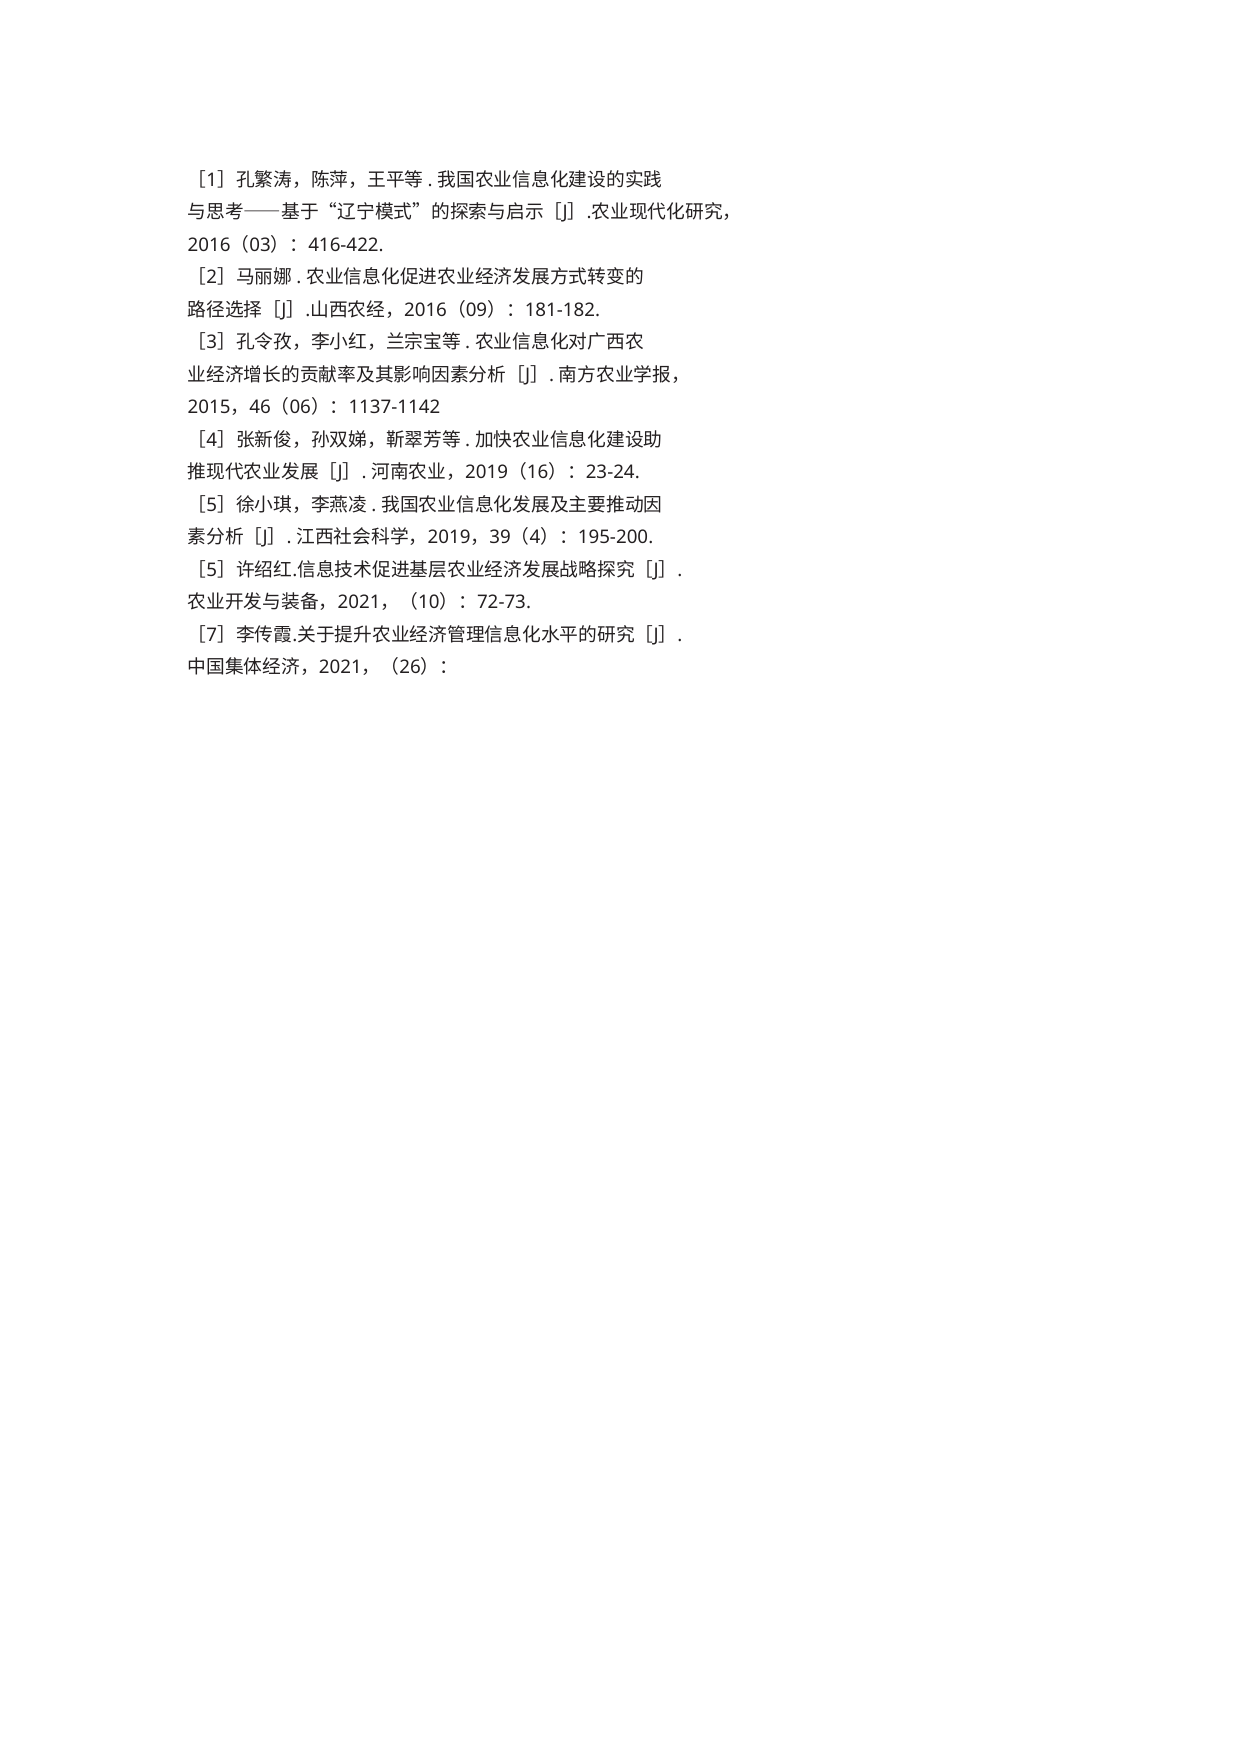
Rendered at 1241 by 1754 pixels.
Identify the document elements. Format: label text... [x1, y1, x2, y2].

text 农业开发与装备，2021，（10）：72-73. [187, 584, 1053, 617]
text 2015，46（06）：1137-1142 [187, 389, 1053, 422]
text ［5］许绍红.信息技术促进基层农业经济发展战略探究［J］. [187, 552, 1053, 584]
text ［2］马丽娜 . 农业信息化促进农业经济发展方式转变的 [187, 259, 1053, 292]
text ［7］李传霞.关于提升农业经济管理信息化水平的研究［J］. [187, 617, 1053, 649]
text ［3］孔令孜，李小红，兰宗宝等 . 农业信息化对广西农 [187, 324, 1053, 357]
text 2016（03）：416-422. [187, 227, 1053, 259]
text 业经济增长的贡献率及其影响因素分析［J］. 南方农业学报， [187, 357, 1053, 389]
text ［1］孔繁涛，陈萍，王平等 . 我国农业信息化建设的实践 [187, 162, 1053, 194]
text ［4］张新俊，孙双娣，靳翠芳等 . 加快农业信息化建设助 [187, 422, 1053, 454]
text 中国集体经济，2021，（26）： [187, 649, 1053, 682]
text 素分析［J］. 江西社会科学，2019，39（4）：195-200. [187, 519, 1053, 552]
text ［5］徐小琪，李燕凌 . 我国农业信息化发展及主要推动因 [187, 487, 1053, 519]
text 推现代农业发展［J］. 河南农业，2019（16）：23-24. [187, 454, 1053, 487]
text 与思考——基于“辽宁模式”的探索与启示［J］.农业现代化研究， [187, 194, 1053, 227]
text 路径选择［J］.山西农经，2016（09）：181-182. [187, 292, 1053, 324]
